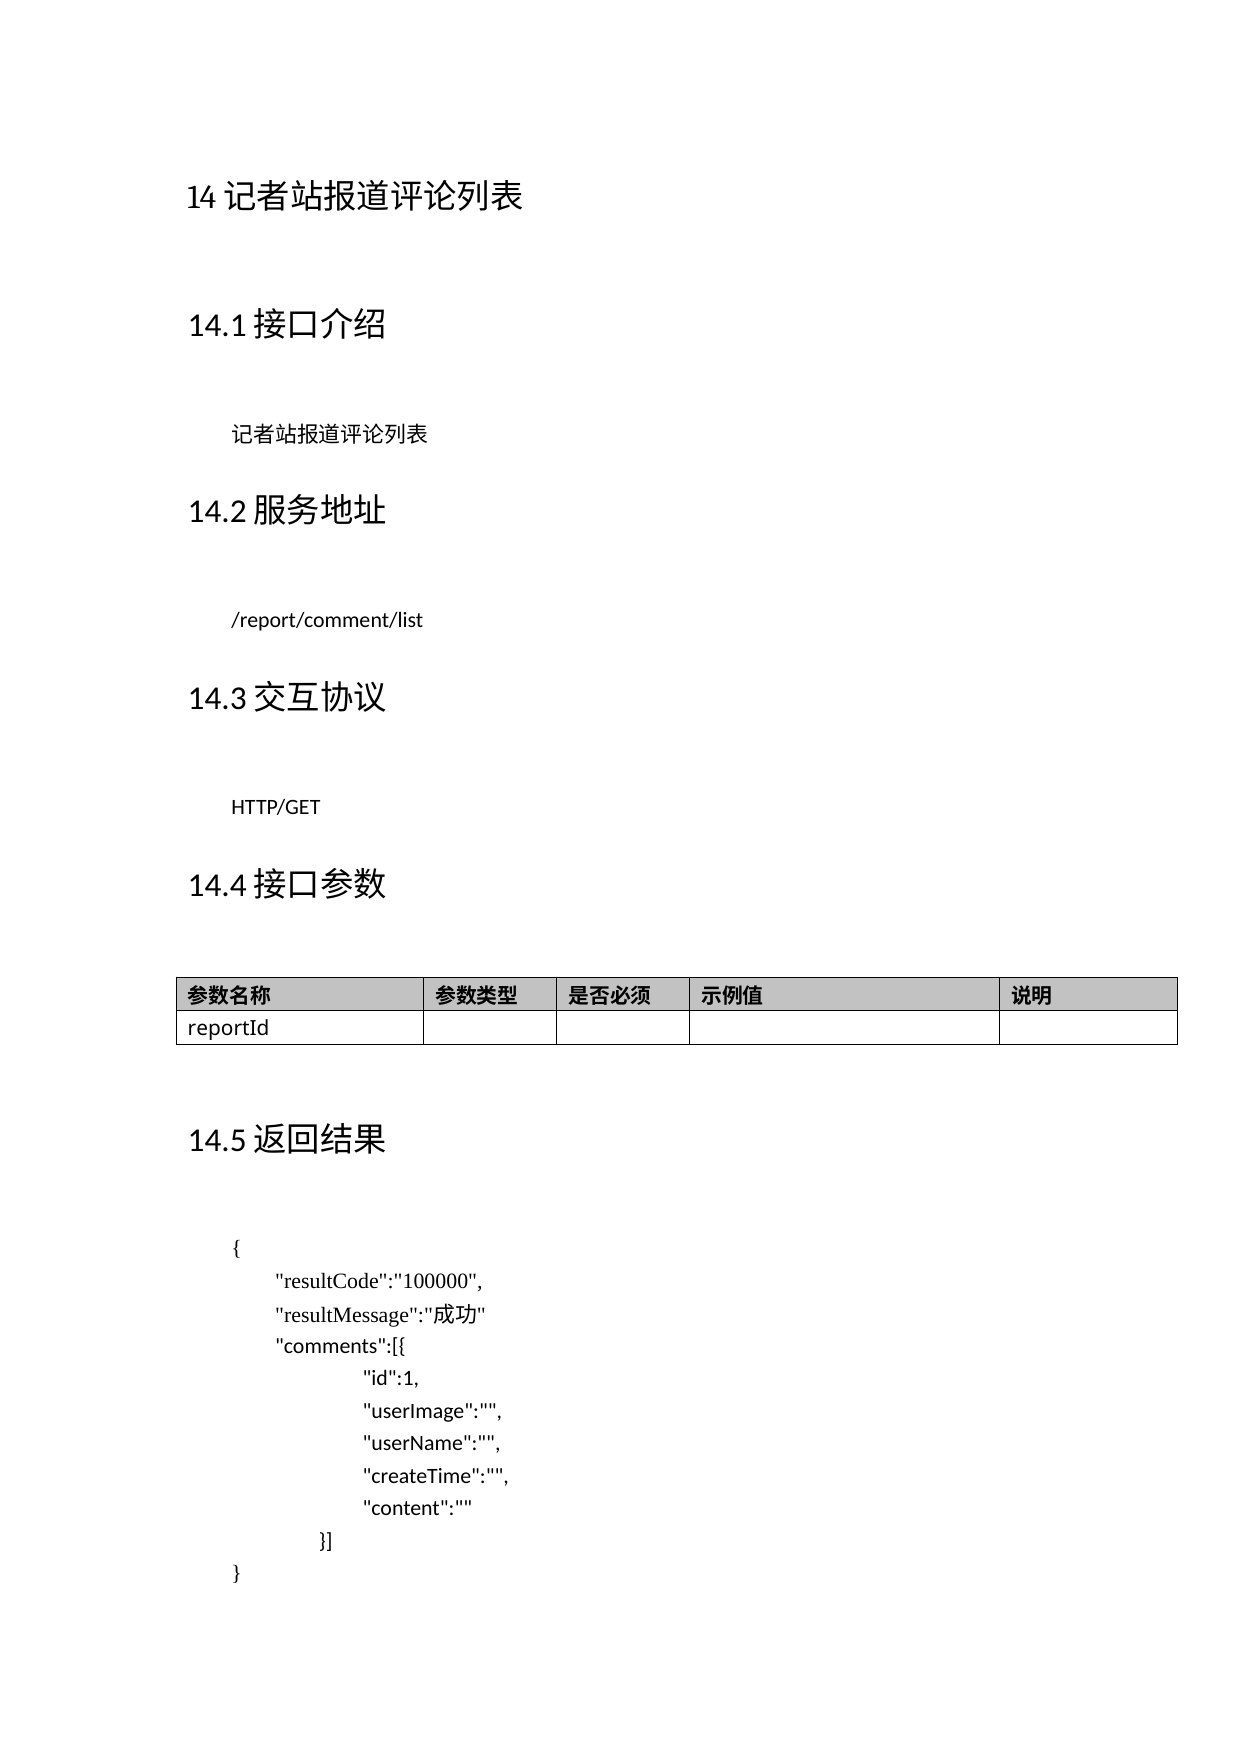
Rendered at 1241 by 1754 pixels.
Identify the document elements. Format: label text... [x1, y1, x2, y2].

table_cell [1000, 1011, 1177, 1044]
table_header 说明 [1000, 978, 1177, 1010]
text HTTP/GET [187, 790, 1053, 822]
table_cell reportId [177, 1011, 423, 1044]
subtitle 14 记者站报道评论列表 [187, 162, 1053, 227]
table_header 参数类型 [424, 978, 556, 1010]
subtitle 14.2服务地址 [187, 476, 1053, 541]
text "resultMessage":"成功" [187, 1297, 1053, 1329]
text "userImage":"", [275, 1394, 1053, 1427]
subtitle 14.3交互协议 [187, 663, 1053, 728]
text } [187, 1557, 1053, 1589]
text "userName":"", [275, 1427, 1053, 1459]
text 记者站报道评论列表 [187, 416, 1053, 449]
table_cell [557, 1011, 689, 1044]
table_header 示例值 [690, 978, 999, 1010]
subtitle 14.1接口介绍 [187, 289, 1053, 354]
text "createTime":"", [275, 1459, 1053, 1492]
table_cell [690, 1011, 999, 1044]
text /report/comment/list [187, 603, 1053, 636]
text { [187, 1232, 1053, 1264]
table_cell [424, 1011, 556, 1044]
table_header 是否必须 [557, 978, 689, 1010]
text "comments":[{ [275, 1329, 1053, 1362]
text }] [275, 1524, 1053, 1557]
subtitle 14.4接口参数 [187, 849, 1053, 914]
subtitle 14.5返回结果 [187, 1104, 1053, 1169]
text "resultCode":"100000", [187, 1264, 1053, 1297]
text "content":"" [275, 1492, 1053, 1524]
text "id":1, [275, 1362, 1053, 1394]
table_header 参数名称 [177, 978, 423, 1010]
